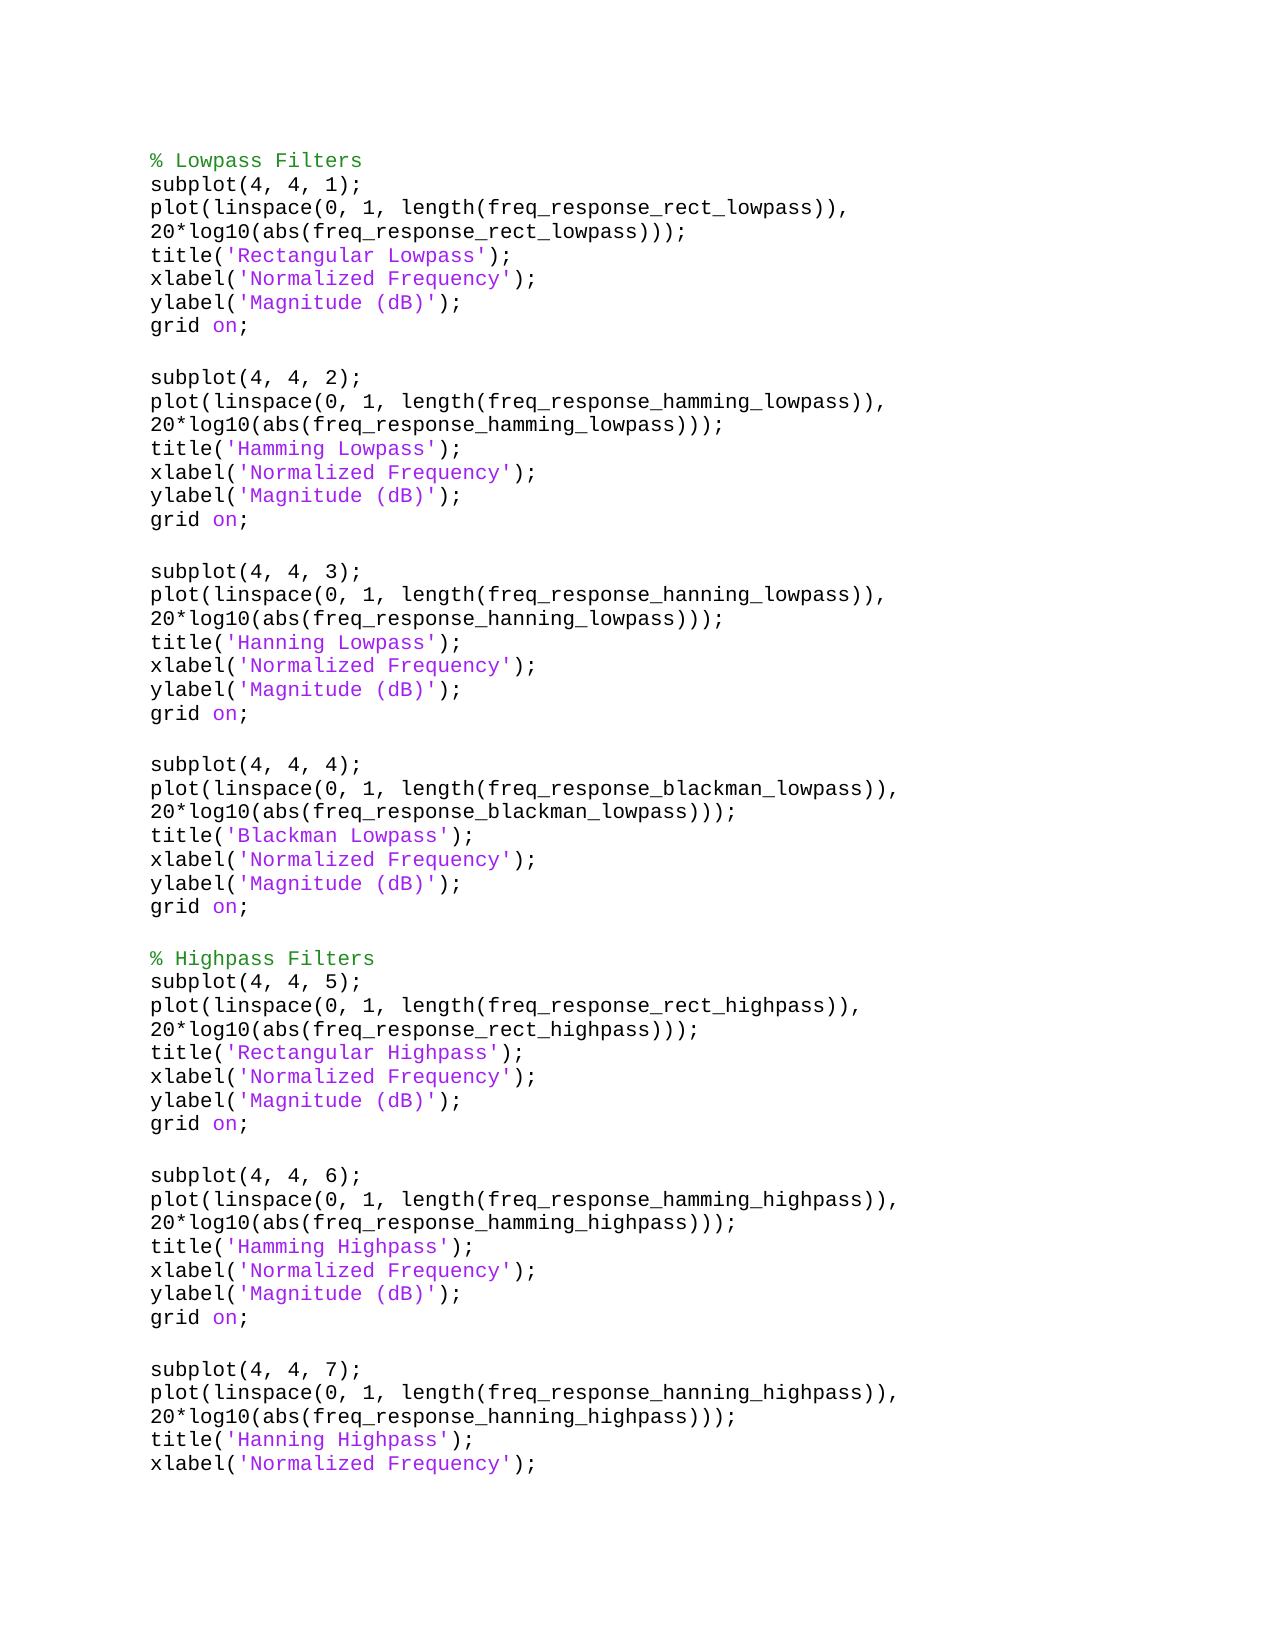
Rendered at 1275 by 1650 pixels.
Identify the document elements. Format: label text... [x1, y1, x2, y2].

text plot(linspace(0, 1, length(freq_response_blackman_lowpass)), 20*log10(abs(freq_response_blackman_lowpass))); [150, 778, 1125, 825]
text plot(linspace(0, 1, length(freq_response_rect_highpass)), 20*log10(abs(freq_response_rect_highpass))); [150, 995, 1125, 1042]
text plot(linspace(0, 1, length(freq_response_hamming_highpass)), 20*log10(abs(freq_response_hamming_highpass))); [150, 1189, 1125, 1236]
text subplot(4, 4, 6); [150, 1165, 1125, 1189]
text ylabel('Magnitude (dB)'); [150, 679, 1125, 703]
text grid on; [150, 316, 1125, 339]
text plot(linspace(0, 1, length(freq_response_hamming_lowpass)), 20*log10(abs(freq_response_hamming_lowpass))); [150, 391, 1125, 438]
text grid on; [150, 1113, 1125, 1137]
text plot(linspace(0, 1, length(freq_response_hanning_lowpass)), 20*log10(abs(freq_response_hanning_lowpass))); [150, 584, 1125, 632]
text xlabel('Normalized Frequency'); [150, 1259, 1125, 1283]
text plot(linspace(0, 1, length(freq_response_hanning_highpass)), 20*log10(abs(freq_response_hanning_highpass))); [150, 1382, 1125, 1429]
text subplot(4, 4, 7); [150, 1358, 1125, 1382]
text ylabel('Magnitude (dB)'); [150, 292, 1125, 316]
text grid on; [150, 509, 1125, 533]
text title('Blackman Lowpass'); [150, 825, 1125, 849]
text subplot(4, 4, 1); [150, 174, 1125, 197]
text xlabel('Normalized Frequency'); [150, 268, 1125, 292]
text xlabel('Normalized Frequency'); [150, 655, 1125, 679]
text subplot(4, 4, 2); [150, 367, 1125, 391]
text % Highpass Filters [150, 948, 1125, 971]
text grid on; [150, 1307, 1125, 1331]
text xlabel('Normalized Frequency'); [150, 1453, 1125, 1477]
text subplot(4, 4, 4); [150, 754, 1125, 778]
text subplot(4, 4, 3); [150, 561, 1125, 584]
text title('Hanning Lowpass'); [150, 632, 1125, 655]
text xlabel('Normalized Frequency'); [150, 462, 1125, 485]
text grid on; [150, 703, 1125, 726]
text ylabel('Magnitude (dB)'); [150, 1090, 1125, 1113]
text % Lowpass Filters [150, 150, 1125, 174]
text xlabel('Normalized Frequency'); [150, 849, 1125, 872]
text xlabel('Normalized Frequency'); [150, 1066, 1125, 1090]
text plot(linspace(0, 1, length(freq_response_rect_lowpass)), 20*log10(abs(freq_response_rect_lowpass))); [150, 197, 1125, 244]
text title('Hanning Highpass'); [150, 1429, 1125, 1453]
text title('Rectangular Lowpass'); [150, 244, 1125, 268]
text ylabel('Magnitude (dB)'); [150, 485, 1125, 509]
text subplot(4, 4, 5); [150, 971, 1125, 995]
text grid on; [150, 896, 1125, 920]
text title('Hamming Highpass'); [150, 1236, 1125, 1259]
text title('Hamming Lowpass'); [150, 438, 1125, 462]
text title('Rectangular Highpass'); [150, 1042, 1125, 1066]
text ylabel('Magnitude (dB)'); [150, 1283, 1125, 1307]
text ylabel('Magnitude (dB)'); [150, 872, 1125, 896]
